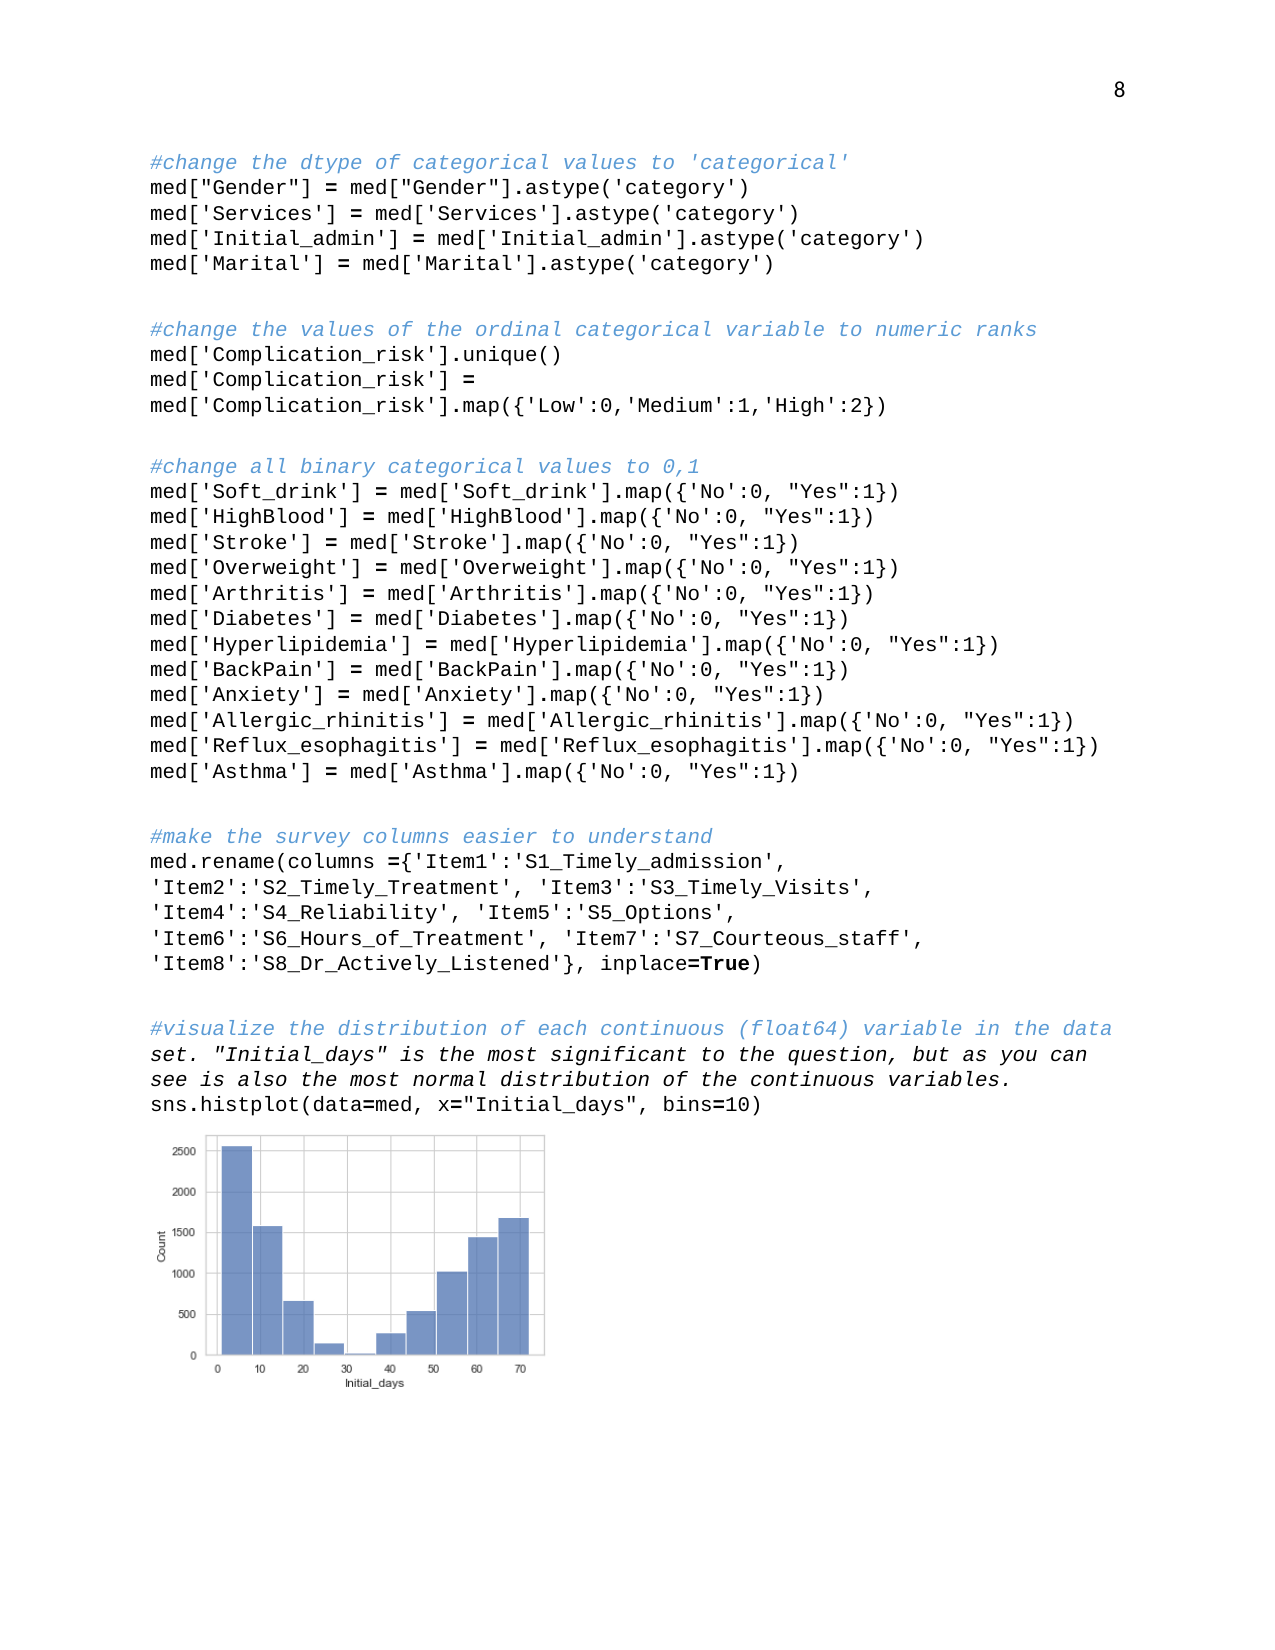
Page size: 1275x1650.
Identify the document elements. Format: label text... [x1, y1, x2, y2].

text med['Hyperlipidemia'] = med['Hyperlipidemia'].map({'No':0, "Yes":1}) [150, 632, 1125, 657]
text med['Reflux_esophagitis'] = med['Reflux_esophagitis'].map({'No':0, "Yes":1}) [150, 733, 1125, 759]
text #change the dtype of categorical values to 'categorical' [150, 150, 1125, 175]
text med['Marital'] = med['Marital'].astype('category') [150, 252, 1125, 277]
text med['Arthritis'] = med['Arthritis'].map({'No':0, "Yes":1}) [150, 581, 1125, 606]
text med['Overweight'] = med['Overweight'].map({'No':0, "Yes":1}) [150, 556, 1125, 581]
text med.rename(columns ={'Item1':'S1_Timely_admission', 'Item2':'S2_Timely_Treatment', 'Item3':'S3_Timely_Visits', 'Item4':'S4_Reliability', 'Item5':'S5_Options', 'Item6':'S6_Hours_of_Treatment', 'Item7':'S7_Courteous_staff', 'Item8':'S8_Dr_Actively_Listened'}, inplace=True) [150, 849, 1125, 977]
text med['Asthma'] = med['Asthma'].map({'No':0, "Yes":1}) [150, 759, 1125, 784]
text #change all binary categorical values to 0,1 [150, 454, 1125, 479]
text med["Gender"] = med["Gender"].astype('category') [150, 175, 1125, 201]
text med['Stroke'] = med['Stroke'].map({'No':0, "Yes":1}) [150, 530, 1125, 556]
text med['Anxiety'] = med['Anxiety'].map({'No':0, "Yes":1}) [150, 683, 1125, 708]
text #visualize the distribution of each continuous (float64) variable in the data set. "Initial_days" is the most significant to the question, but as you can see is also the most normal distribution of the continuous variables. [150, 1016, 1125, 1093]
text sns.histplot(data=med, x="Initial_days", bins=10) [150, 1093, 1125, 1118]
text #make the survey columns easier to understand [150, 824, 1125, 849]
text med['Complication_risk'] = med['Complication_risk'].map({'Low':0,'Medium':1,'High':2}) [150, 368, 1125, 418]
text med['Initial_admin'] = med['Initial_admin'].astype('category') [150, 226, 1125, 252]
text med['BackPain'] = med['BackPain'].map({'No':0, "Yes":1}) [150, 657, 1125, 683]
text #change the values of the ordinal categorical variable to numeric ranks [150, 317, 1125, 342]
text med['Complication_risk'].unique() [150, 342, 1125, 368]
picture [150, 1128, 551, 1396]
text med['Allergic_rhinitis'] = med['Allergic_rhinitis'].map({'No':0, "Yes":1}) [150, 708, 1125, 733]
text med['Soft_drink'] = med['Soft_drink'].map({'No':0, "Yes":1}) [150, 479, 1125, 505]
text med['HighBlood'] = med['HighBlood'].map({'No':0, "Yes":1}) [150, 505, 1125, 530]
text med['Diabetes'] = med['Diabetes'].map({'No':0, "Yes":1}) [150, 606, 1125, 632]
text med['Services'] = med['Services'].astype('category') [150, 201, 1125, 226]
